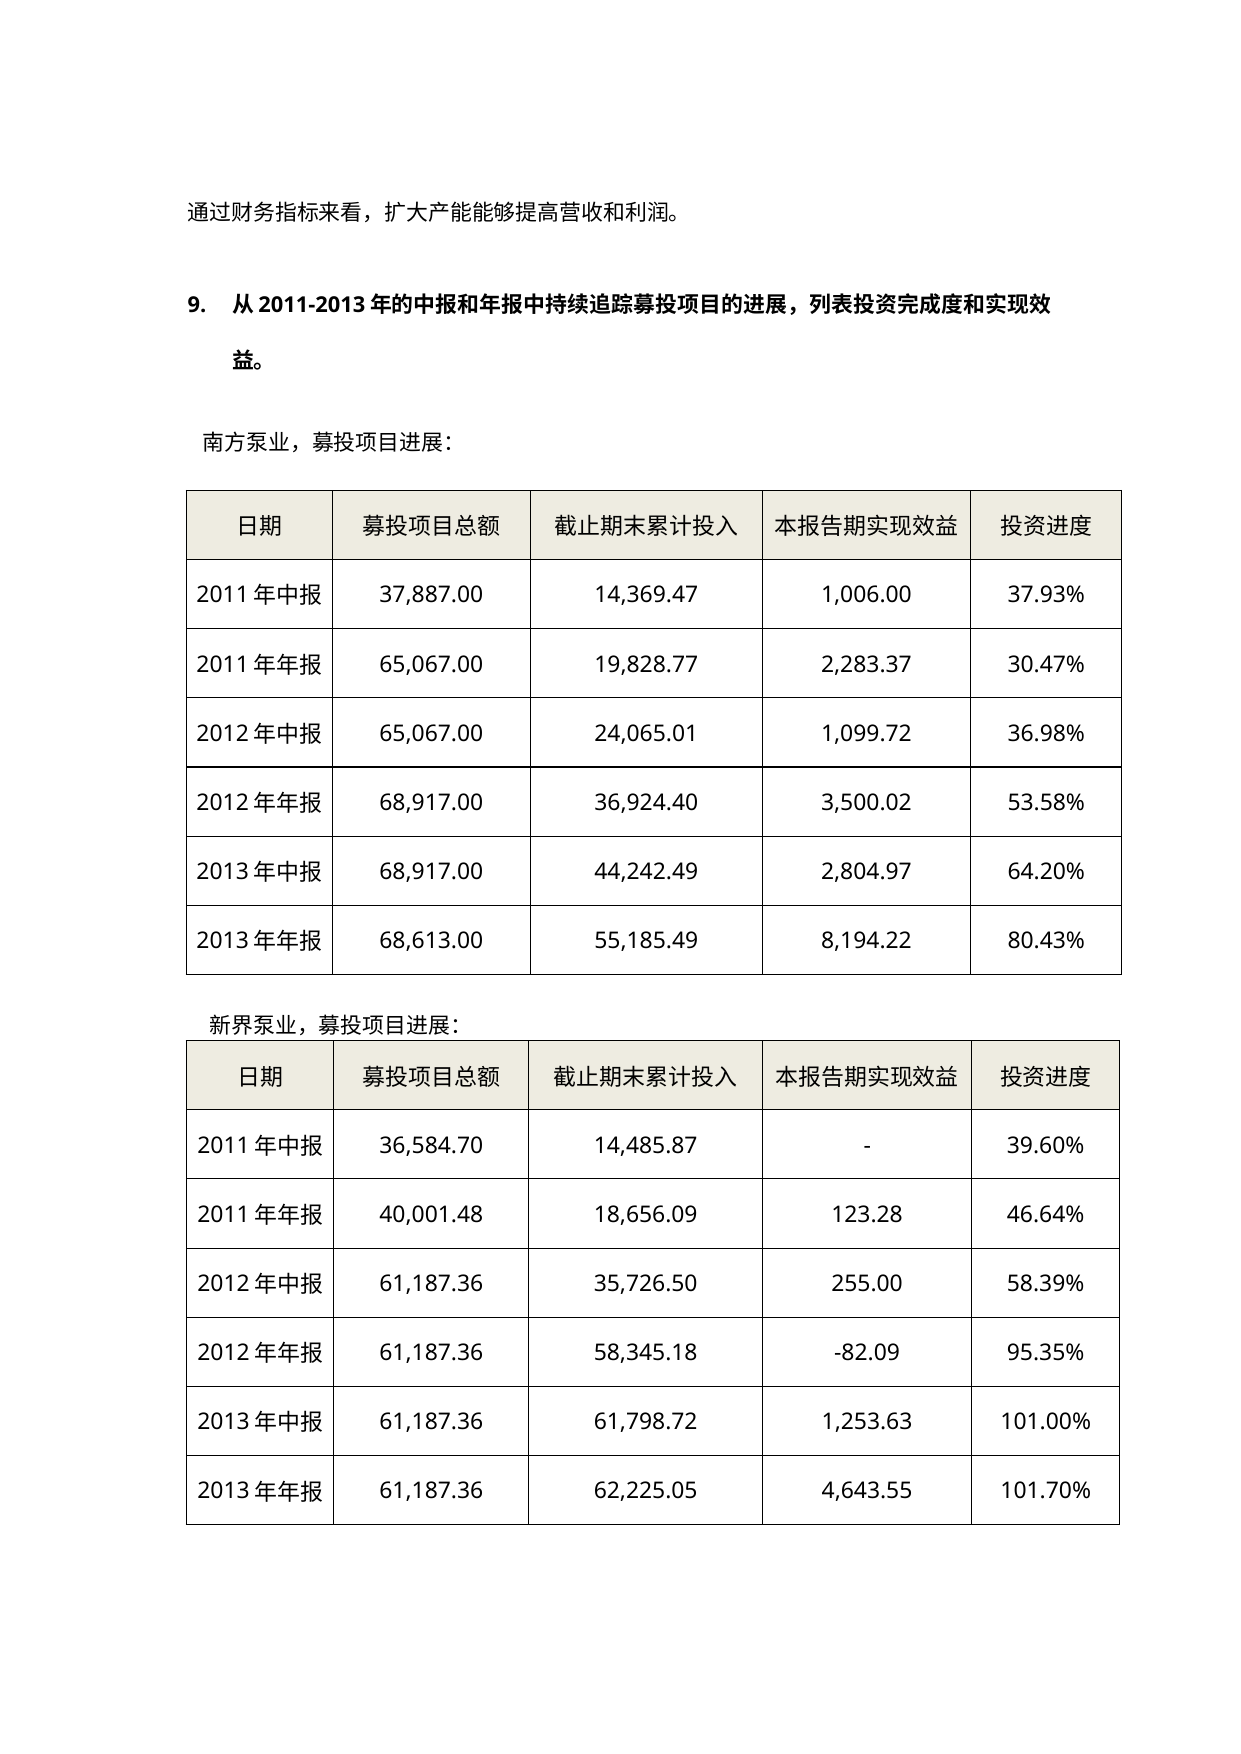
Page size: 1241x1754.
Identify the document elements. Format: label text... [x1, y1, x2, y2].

table_cell 36.98% [971, 698, 1121, 766]
table_cell 68,917.00 [333, 837, 530, 905]
table_cell 39.60% [972, 1110, 1119, 1178]
table_cell 58,345.18 [529, 1318, 762, 1386]
table_cell 2011年中报 [187, 1110, 333, 1178]
table_cell 2013年年报 [187, 906, 332, 974]
table_cell 64.20% [971, 837, 1121, 905]
table_cell - [763, 1110, 971, 1178]
table_cell 3,500.02 [763, 768, 970, 836]
table_cell 40,001.48 [334, 1179, 528, 1247]
table_cell 2012年中报 [187, 1249, 333, 1317]
table_cell 2011年中报 [187, 560, 332, 628]
table_header 截止期末累计投入 [531, 491, 762, 559]
table_cell 2013年中报 [187, 837, 332, 905]
table_cell 1,006.00 [763, 560, 970, 628]
table_cell 2013年年报 [187, 1456, 333, 1524]
table_cell 53.58% [971, 768, 1121, 836]
table_header 募投项目总额 [333, 491, 530, 559]
table_cell 61,798.72 [529, 1387, 762, 1455]
table_cell 44,242.49 [531, 837, 762, 905]
table_cell 101.00% [972, 1387, 1119, 1455]
table_cell 24,065.01 [531, 698, 762, 766]
table_header 本报告期实现效益 [763, 491, 970, 559]
table_cell 36,924.40 [531, 768, 762, 836]
table_cell 2011年年报 [187, 629, 332, 697]
table_cell 101.70% [972, 1456, 1119, 1524]
table_header 募投项目总额 [334, 1041, 528, 1109]
table_cell 61,187.36 [334, 1456, 528, 1524]
table_cell 36,584.70 [334, 1110, 528, 1178]
table_cell 2012年年报 [187, 768, 332, 836]
table_cell 55,185.49 [531, 906, 762, 974]
table_cell 123.28 [763, 1179, 971, 1247]
table_cell 95.35% [972, 1318, 1119, 1386]
table_cell 14,369.47 [531, 560, 762, 628]
table_cell 2012年中报 [187, 698, 332, 766]
table_header 投资进度 [972, 1041, 1119, 1109]
table_cell 46.64% [972, 1179, 1119, 1247]
table_cell 2012年年报 [187, 1318, 333, 1386]
table_cell 61,187.36 [334, 1318, 528, 1386]
table_cell 65,067.00 [333, 698, 530, 766]
table_header 日期 [187, 491, 332, 559]
table_header 截止期末累计投入 [529, 1041, 762, 1109]
table_cell 14,485.87 [529, 1110, 762, 1178]
table_cell 2011年年报 [187, 1179, 333, 1247]
table_cell 2,804.97 [763, 837, 970, 905]
table_cell 61,187.36 [334, 1249, 528, 1317]
table_cell 2013年中报 [187, 1387, 333, 1455]
text 南方泵业，募投项目进展： [187, 425, 1053, 457]
table_cell 61,187.36 [334, 1387, 528, 1455]
list 通过财务指标来看，扩大产能能够提高营收和利润。 [187, 194, 1053, 227]
table_cell -82.09 [763, 1318, 971, 1386]
table_cell 255.00 [763, 1249, 971, 1317]
table_cell 62,225.05 [529, 1456, 762, 1524]
table_cell 68,917.00 [333, 768, 530, 836]
table_cell 30.47% [971, 629, 1121, 697]
table_cell 1,253.63 [763, 1387, 971, 1455]
table_header 日期 [187, 1041, 333, 1109]
table_cell 19,828.77 [531, 629, 762, 697]
table_cell 4,643.55 [763, 1456, 971, 1524]
subtitle 从2011-2013年的中报和年报中持续追踪募投项目的进展，列表投资完成度和实现效益。 [187, 287, 1053, 375]
table_cell 35,726.50 [529, 1249, 762, 1317]
table_cell 37,887.00 [333, 560, 530, 628]
table_cell 8,194.22 [763, 906, 970, 974]
table_cell 65,067.00 [333, 629, 530, 697]
table_cell 18,656.09 [529, 1179, 762, 1247]
table_header 投资进度 [971, 491, 1121, 559]
table_cell 2,283.37 [763, 629, 970, 697]
table_cell 1,099.72 [763, 698, 970, 766]
table_cell 68,613.00 [333, 906, 530, 974]
table_cell 80.43% [971, 906, 1121, 974]
table_cell 58.39% [972, 1249, 1119, 1317]
table_cell 37.93% [971, 560, 1121, 628]
table_header 本报告期实现效益 [763, 1041, 971, 1109]
text 新界泵业，募投项目进展： [187, 1007, 1053, 1040]
